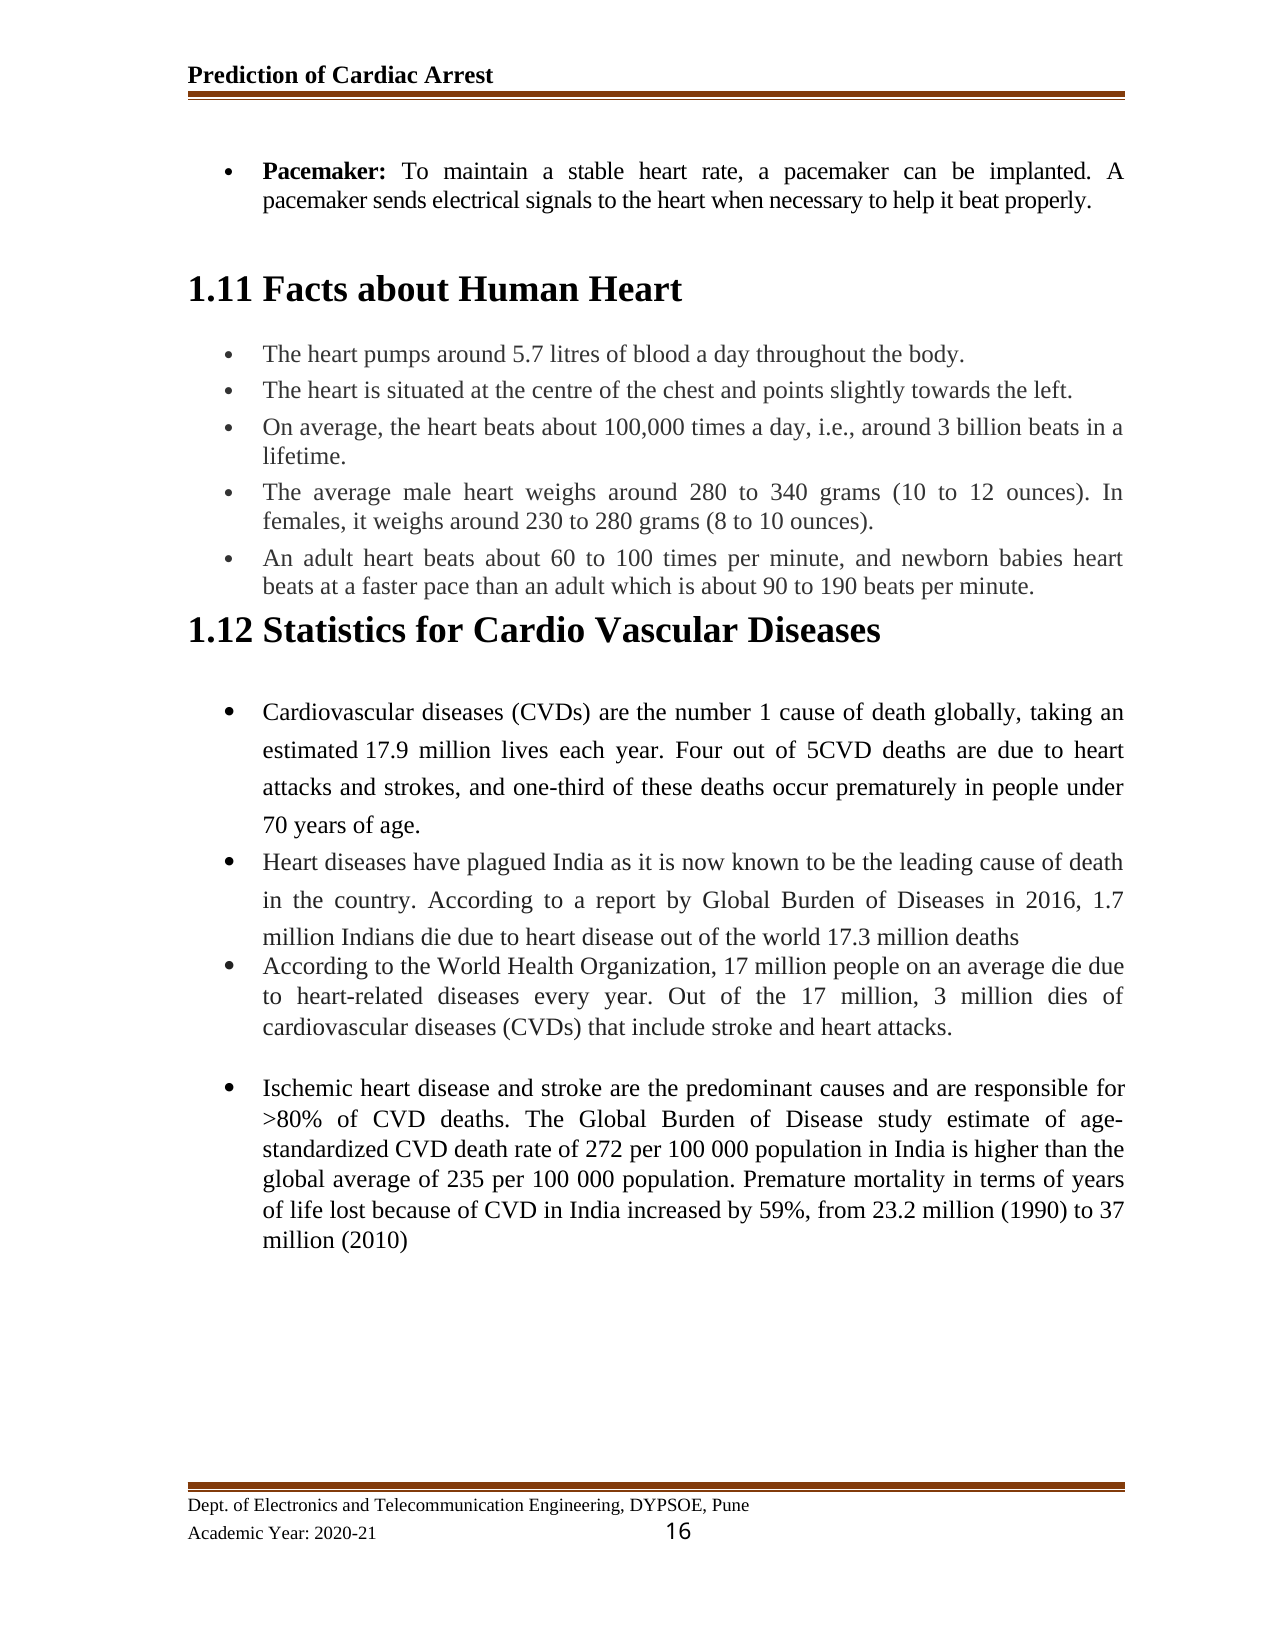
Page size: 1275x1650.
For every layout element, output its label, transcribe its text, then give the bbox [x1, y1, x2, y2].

list The average male heart weighs around 280 to 340 grams (10 to 12 ounces). In females, it weighs around 230 to 280 grams (8 to 10 ounces). [225, 477, 1125, 535]
list Pacemaker: To maintain a stable heart rate, a pacemaker can be implanted. A pacemaker sends electrical signals to the heart when necessary to help it beat properly. [225, 156, 1125, 214]
list Cardiovascular diseases (CVDs) are the number 1 cause of death globally, taking an estimated 17.9 million lives each year. Four out of 5CVD deaths are due to heart attacks and strokes, and one-third of these deaths occur prematurely in people under 70 years of age. [225, 688, 1125, 838]
list On average, the heart beats about 100,000 times a day, i.e., around 3 billion beats in a lifetime. [225, 412, 1125, 469]
text 1.12 Statistics for Cardio Vascular Diseases [187, 608, 1125, 651]
list According to the World Health Organization, 17 million people on an average die due to heart-related diseases every year. Out of the 17 million, 3 million dies of cardiovascular diseases (CVDs) that include stroke and heart attacks. [225, 951, 1125, 1041]
subtitle 1.11 Facts about Human Heart [187, 267, 1125, 310]
list Ischemic heart disease and stroke are the predominant causes and are responsible for >80% of CVD deaths. The Global Burden of Disease study estimate of age-standardized CVD death rate of 272 per 100 000 population in India is higher than the global average of 235 per 100 000 population. Premature mortality in terms of years of life lost because of CVD in India increased by 59%, from 23.2 million (1990) to 37 million (2010) [225, 1073, 1125, 1254]
list The heart is situated at the centre of the chest and points slightly towards the left. [225, 375, 1125, 404]
list An adult heart beats about 60 to 100 times per minute, and newborn babies heart beats at a faster pace than an adult which is about 90 to 190 beats per minute. [225, 543, 1125, 600]
list The heart pumps around 5.7 litres of blood a day throughout the body. [225, 339, 1125, 368]
list Heart diseases have plagued India as it is now known to be the leading cause of death in the country. According to a report by Global Burden of Diseases in 2016, 1.7 million Indians die due to heart disease out of the world 17.3 million deaths [225, 838, 1125, 951]
